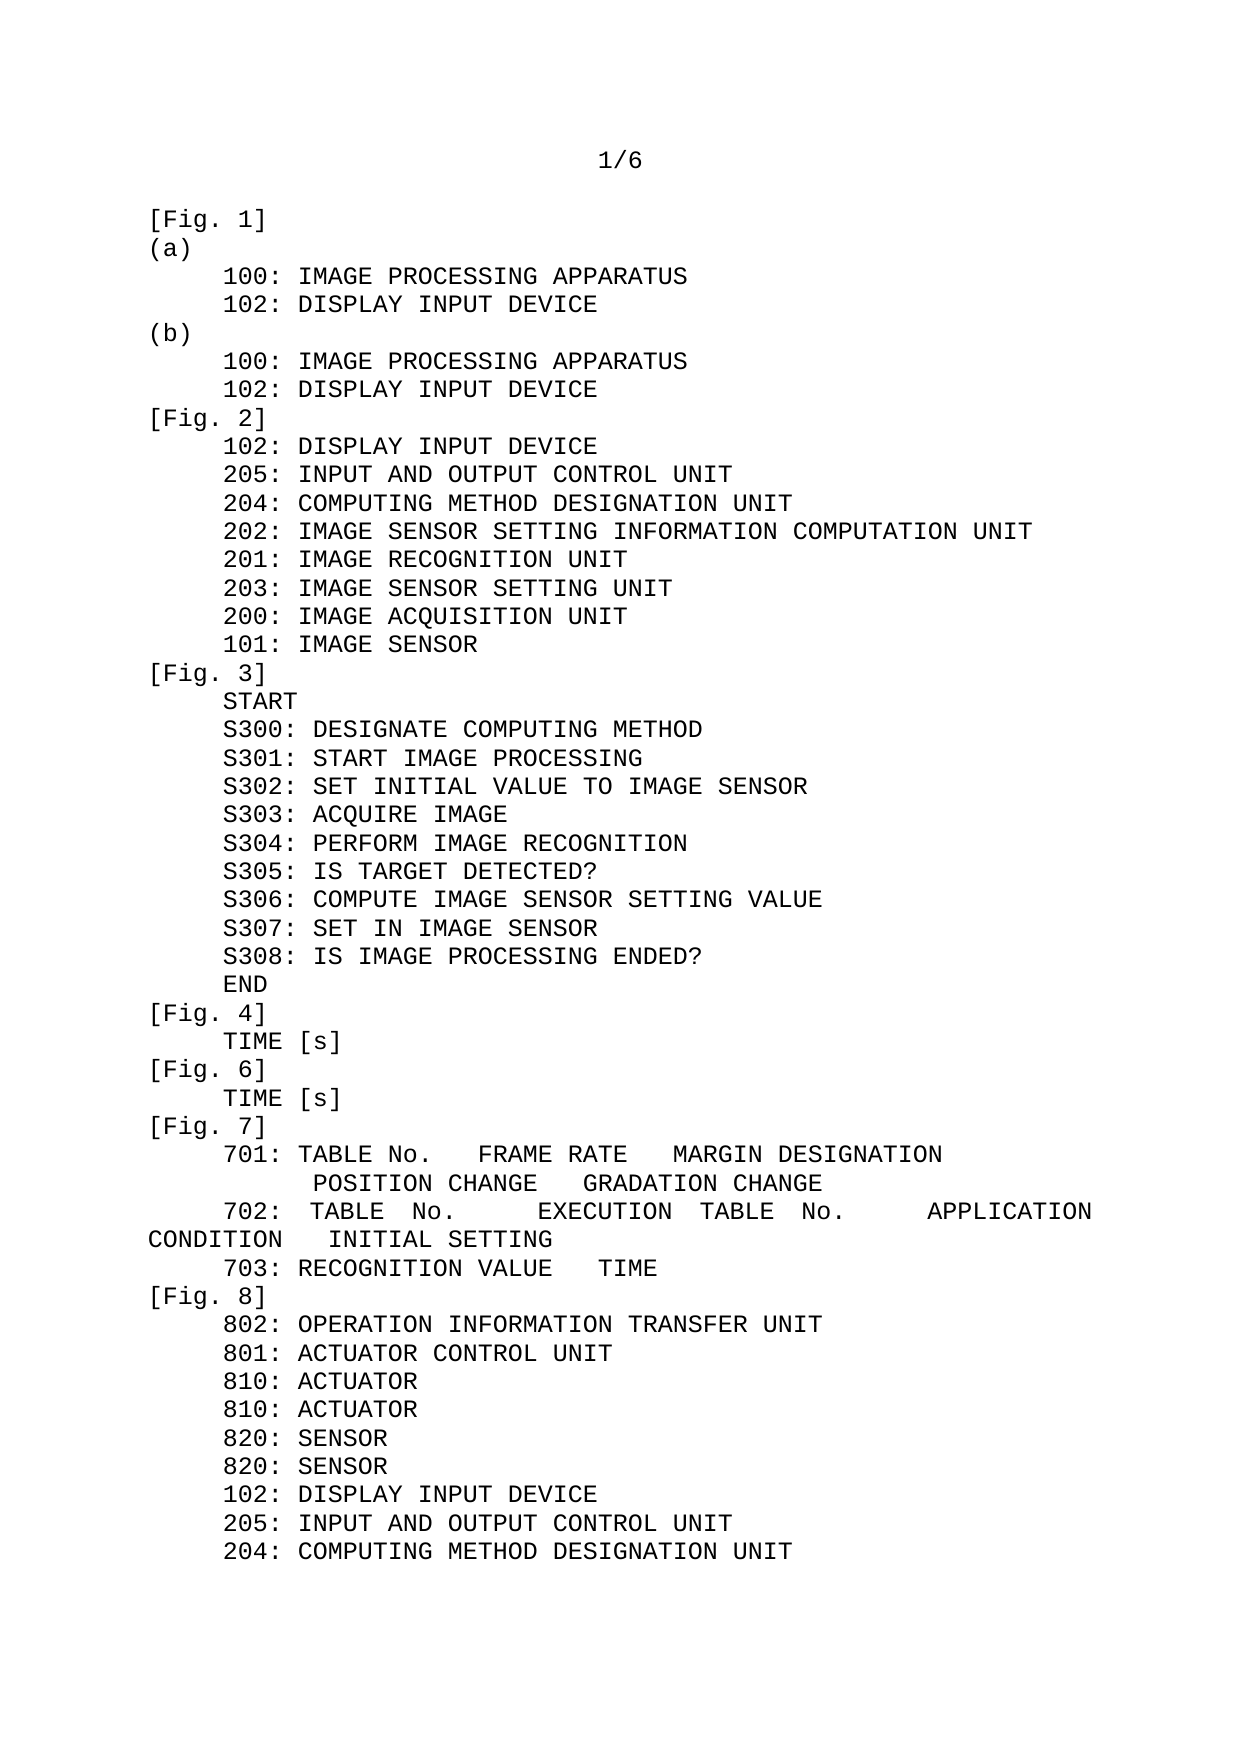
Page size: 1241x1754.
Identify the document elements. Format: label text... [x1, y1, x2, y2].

text [Fig. 1] [148, 207, 1092, 235]
text 810: ACTUATOR [148, 1397, 1092, 1425]
text TIME [s] [148, 1028, 1092, 1057]
text S304: PERFORM IMAGE RECOGNITION [148, 830, 1092, 858]
text [Fig. 8] [148, 1283, 1092, 1312]
text S305: IS TARGET DETECTED? [148, 858, 1092, 887]
text [Fig. 2] [148, 405, 1092, 433]
text [Fig. 4] [148, 1000, 1092, 1028]
text 102: DISPLAY INPUT DEVICE [148, 377, 1092, 405]
text 200: IMAGE ACQUISITION UNIT [148, 603, 1092, 632]
text 204: COMPUTING METHOD DESIGNATION UNIT [148, 1538, 1092, 1567]
text (a) [148, 235, 1092, 263]
text S308: IS IMAGE PROCESSING ENDED? [148, 943, 1092, 972]
text S301: START IMAGE PROCESSING [148, 745, 1092, 773]
text 100: IMAGE PROCESSING APPARATUS [148, 348, 1092, 377]
text 205: INPUT AND OUTPUT CONTROL UNIT [148, 1510, 1092, 1538]
text 100: IMAGE PROCESSING APPARATUS [148, 263, 1092, 292]
text 703: RECOGNITION VALUE TIME [148, 1255, 1092, 1283]
text (b) [148, 320, 1092, 348]
text S302: SET INITIAL VALUE TO IMAGE SENSOR [148, 773, 1092, 802]
text 820: SENSOR [148, 1453, 1092, 1482]
text POSITION CHANGE GRADATION CHANGE [148, 1170, 1092, 1198]
text 102: DISPLAY INPUT DEVICE [148, 433, 1092, 462]
text S306: COMPUTE IMAGE SENSOR SETTING VALUE [148, 887, 1092, 915]
text 801: ACTUATOR CONTROL UNIT [148, 1340, 1092, 1368]
text 810: ACTUATOR [148, 1368, 1092, 1397]
text S303: ACQUIRE IMAGE [148, 802, 1092, 830]
text S307: SET IN IMAGE SENSOR [148, 915, 1092, 943]
text TIME [s] [148, 1085, 1092, 1113]
text 102: DISPLAY INPUT DEVICE [148, 292, 1092, 320]
text 701: TABLE No. FRAME RATE MARGIN DESIGNATION [148, 1142, 1092, 1170]
text 101: IMAGE SENSOR [148, 632, 1092, 660]
text [Fig. 6] [148, 1057, 1092, 1085]
text 205: INPUT AND OUTPUT CONTROL UNIT [148, 462, 1092, 490]
text 820: SENSOR [148, 1425, 1092, 1453]
text [Fig. 7] [148, 1113, 1092, 1142]
text START [148, 688, 1092, 717]
text END [148, 972, 1092, 1000]
text S300: DESIGNATE COMPUTING METHOD [148, 717, 1092, 745]
text 702: TABLE No. EXECUTION TABLE No. APPLICATION CONDITION INITIAL SETTING [148, 1198, 1092, 1255]
text 204: COMPUTING METHOD DESIGNATION UNIT [148, 490, 1092, 518]
text 202: IMAGE SENSOR SETTING INFORMATION COMPUTATION UNIT [148, 518, 1092, 547]
text [Fig. 3] [148, 660, 1092, 688]
text 102: DISPLAY INPUT DEVICE [148, 1482, 1092, 1510]
text 203: IMAGE SENSOR SETTING UNIT [148, 575, 1092, 603]
text 802: OPERATION INFORMATION TRANSFER UNIT [148, 1312, 1092, 1340]
text 201: IMAGE RECOGNITION UNIT [148, 547, 1092, 575]
